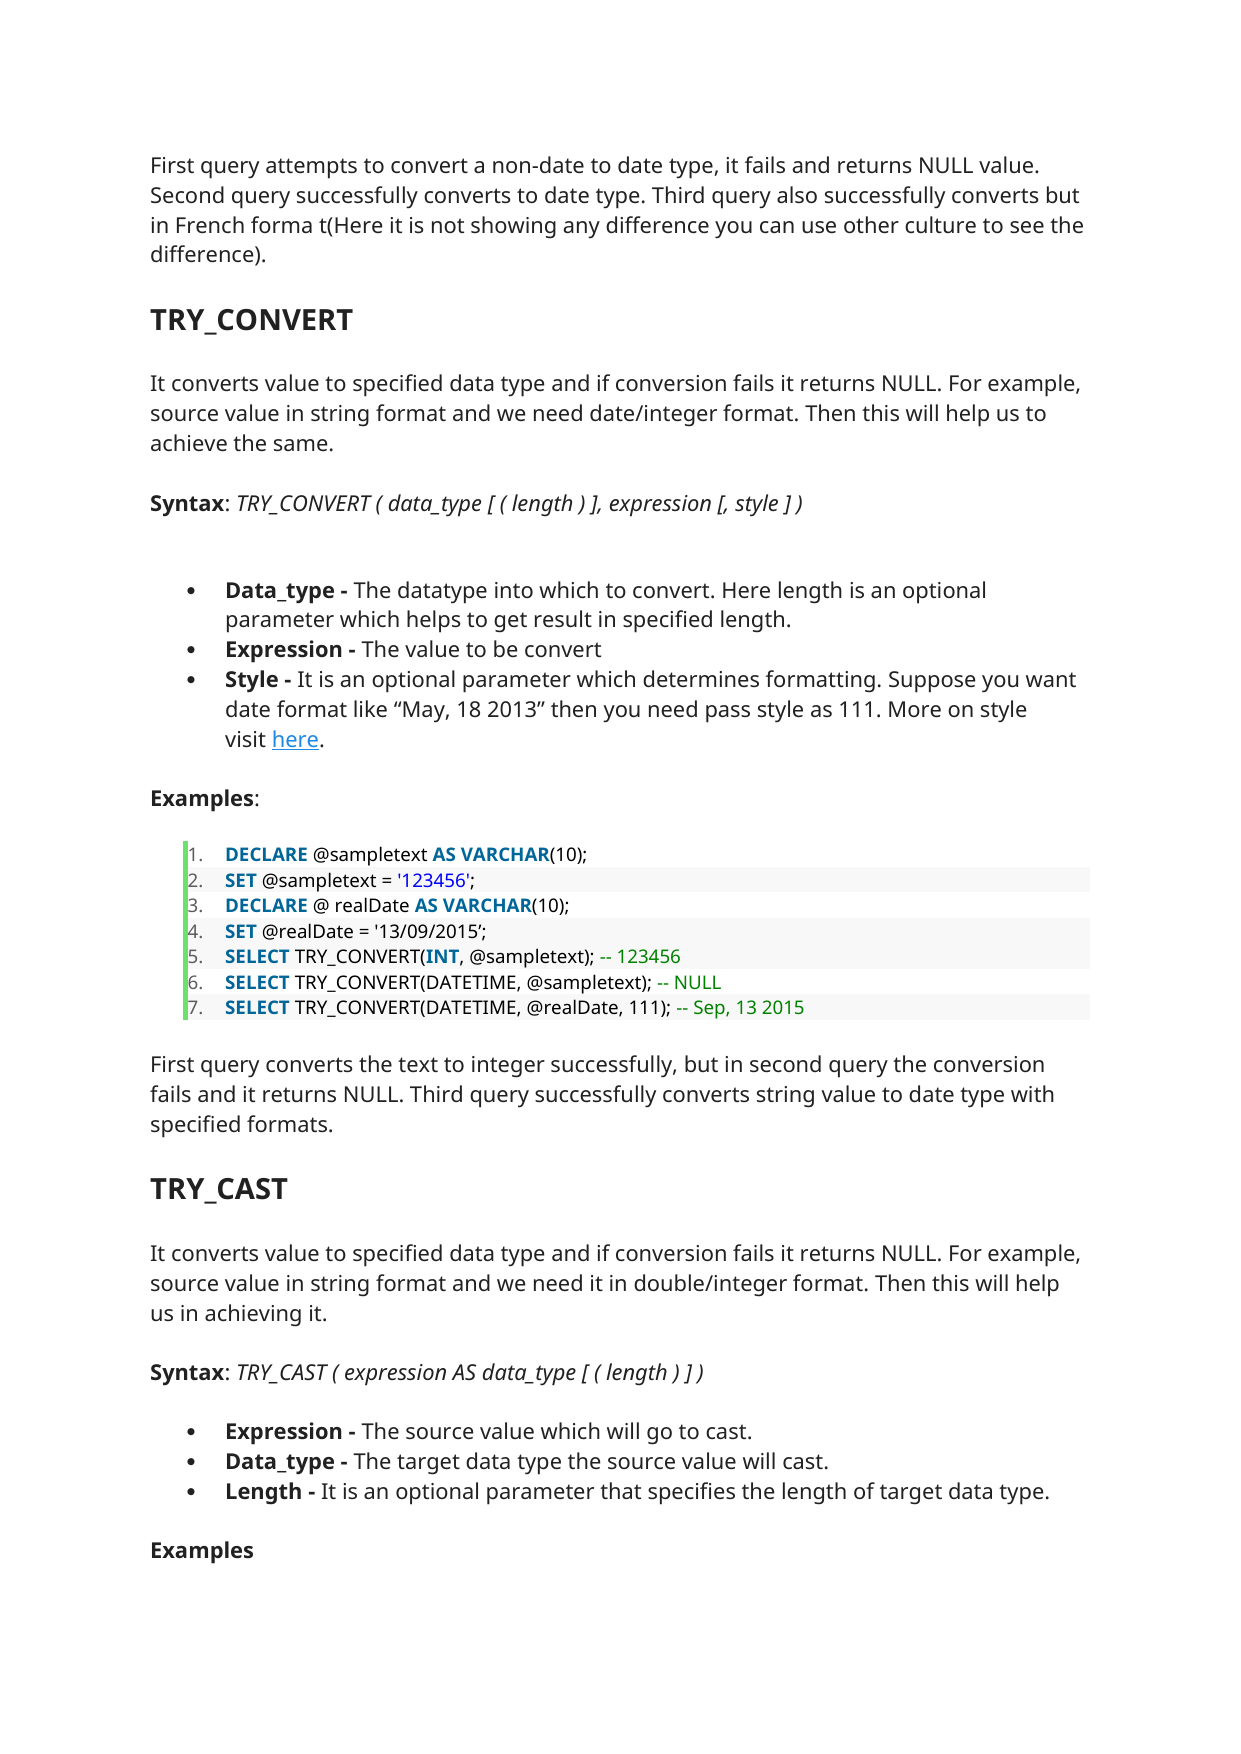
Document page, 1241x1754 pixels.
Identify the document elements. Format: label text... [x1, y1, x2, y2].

list Length - It is an optional parameter that specifies the length of target data type. [187, 1476, 1090, 1505]
text First query attempts to convert a non-date to date type, it fails and returns NULL value. Second query successfully converts to date type. Third query also successfully converts but in French forma t(Here it is not showing any difference you can use other culture to see the difference). TRY_CONVERT It converts value to specified data type and if conversion fails it returns NULL. For example, source value in string format and we need date/integer format. Then this will help us to achieve the same. Syntax: TRY_CONVERT ( data_type [ ( length ) ], expression [, style ] ) [150, 150, 1090, 545]
list SELECT TRY_CONVERT(INT, @sampletext); -- 123456 [188, 943, 1090, 969]
list Expression - The source value which will go to cast. [187, 1416, 1090, 1446]
list SELECT TRY_CONVERT(DATETIME, @sampletext); -- NULL [188, 969, 1090, 994]
list SELECT TRY_CONVERT(DATETIME, @realDate, 111); -- Sep, 13 2015 [188, 994, 1090, 1020]
text Examples [150, 1534, 1090, 1564]
text First query converts the text to integer successfully, but in second query the conversion fails and it returns NULL. Third query successfully converts string value to date type with specified formats. TRY_CAST It converts value to specified data type and if conversion fails it returns NULL. For example, source value in string format and we need it in double/integer format. Then this will help us in achieving it. [150, 1049, 1090, 1327]
list SET @sampletext = '123456'; [188, 867, 1090, 892]
list Data_type - The target data type the source value will cast. [187, 1446, 1090, 1476]
list DECLARE @ realDate AS VARCHAR(10); [188, 892, 1090, 918]
list Style - It is an optional parameter which determines formatting. Suppose you want date format like “May, 18 2013” then you need pass style as 111. More on style visit here. [187, 664, 1090, 753]
list SET @realDate = '13/09/2015’; [188, 918, 1090, 943]
list DECLARE @sampletext AS VARCHAR(10); [188, 841, 1090, 867]
list Expression - The value to be convert [187, 634, 1090, 664]
list Data_type - The datatype into which to convert. Here length is an optional parameter which helps to get result in specified length. [187, 574, 1090, 634]
text Examples: [150, 782, 1090, 812]
text Syntax: TRY_CAST ( expression AS data_type [ ( length ) ] ) [150, 1357, 1090, 1387]
